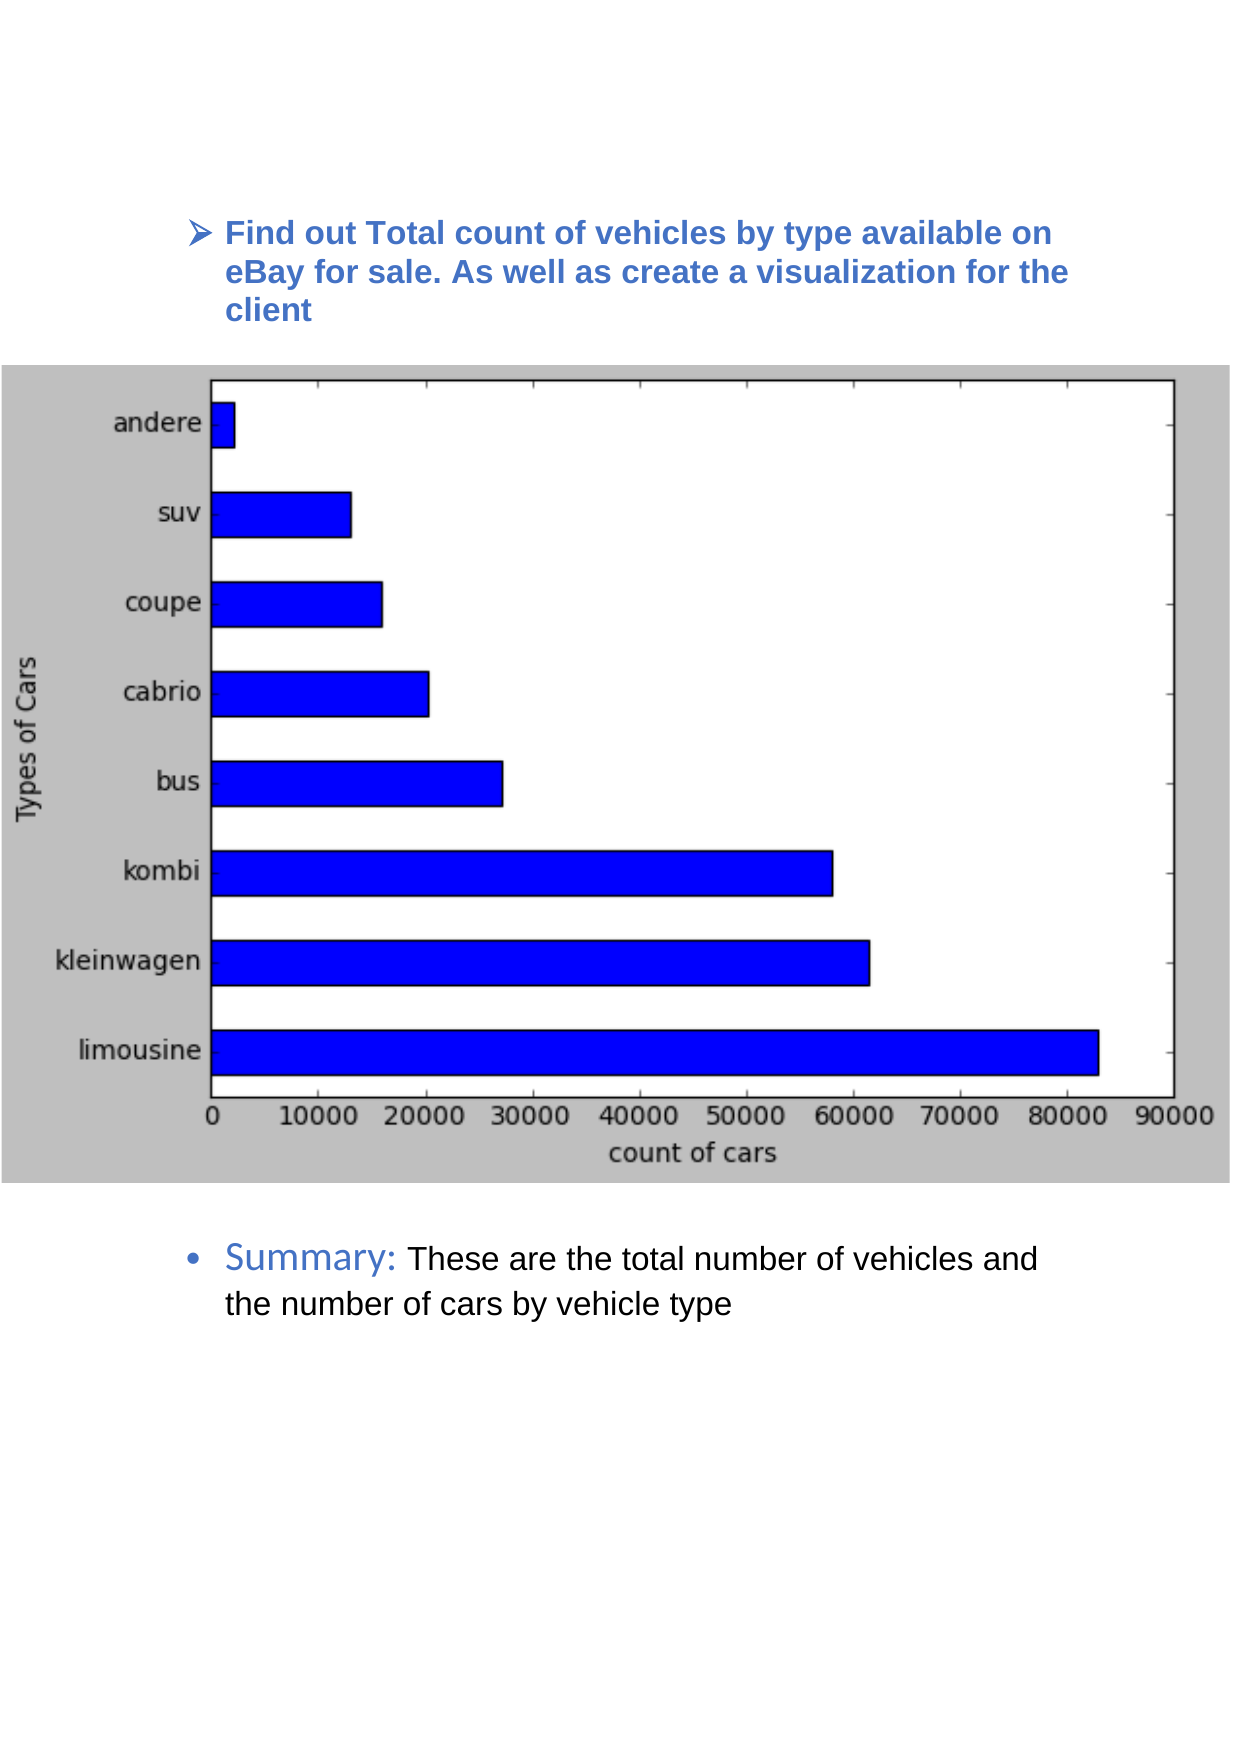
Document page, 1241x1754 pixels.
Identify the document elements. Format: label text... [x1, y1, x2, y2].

picture [1, 365, 1230, 1183]
list Find out Total count of vehicles by type available on eBay for sale. As well as create a visualization for the client [187, 213, 1090, 329]
list Summary: These are the total number of vehicles and the number of cars by vehicle type [187, 1230, 1090, 1322]
